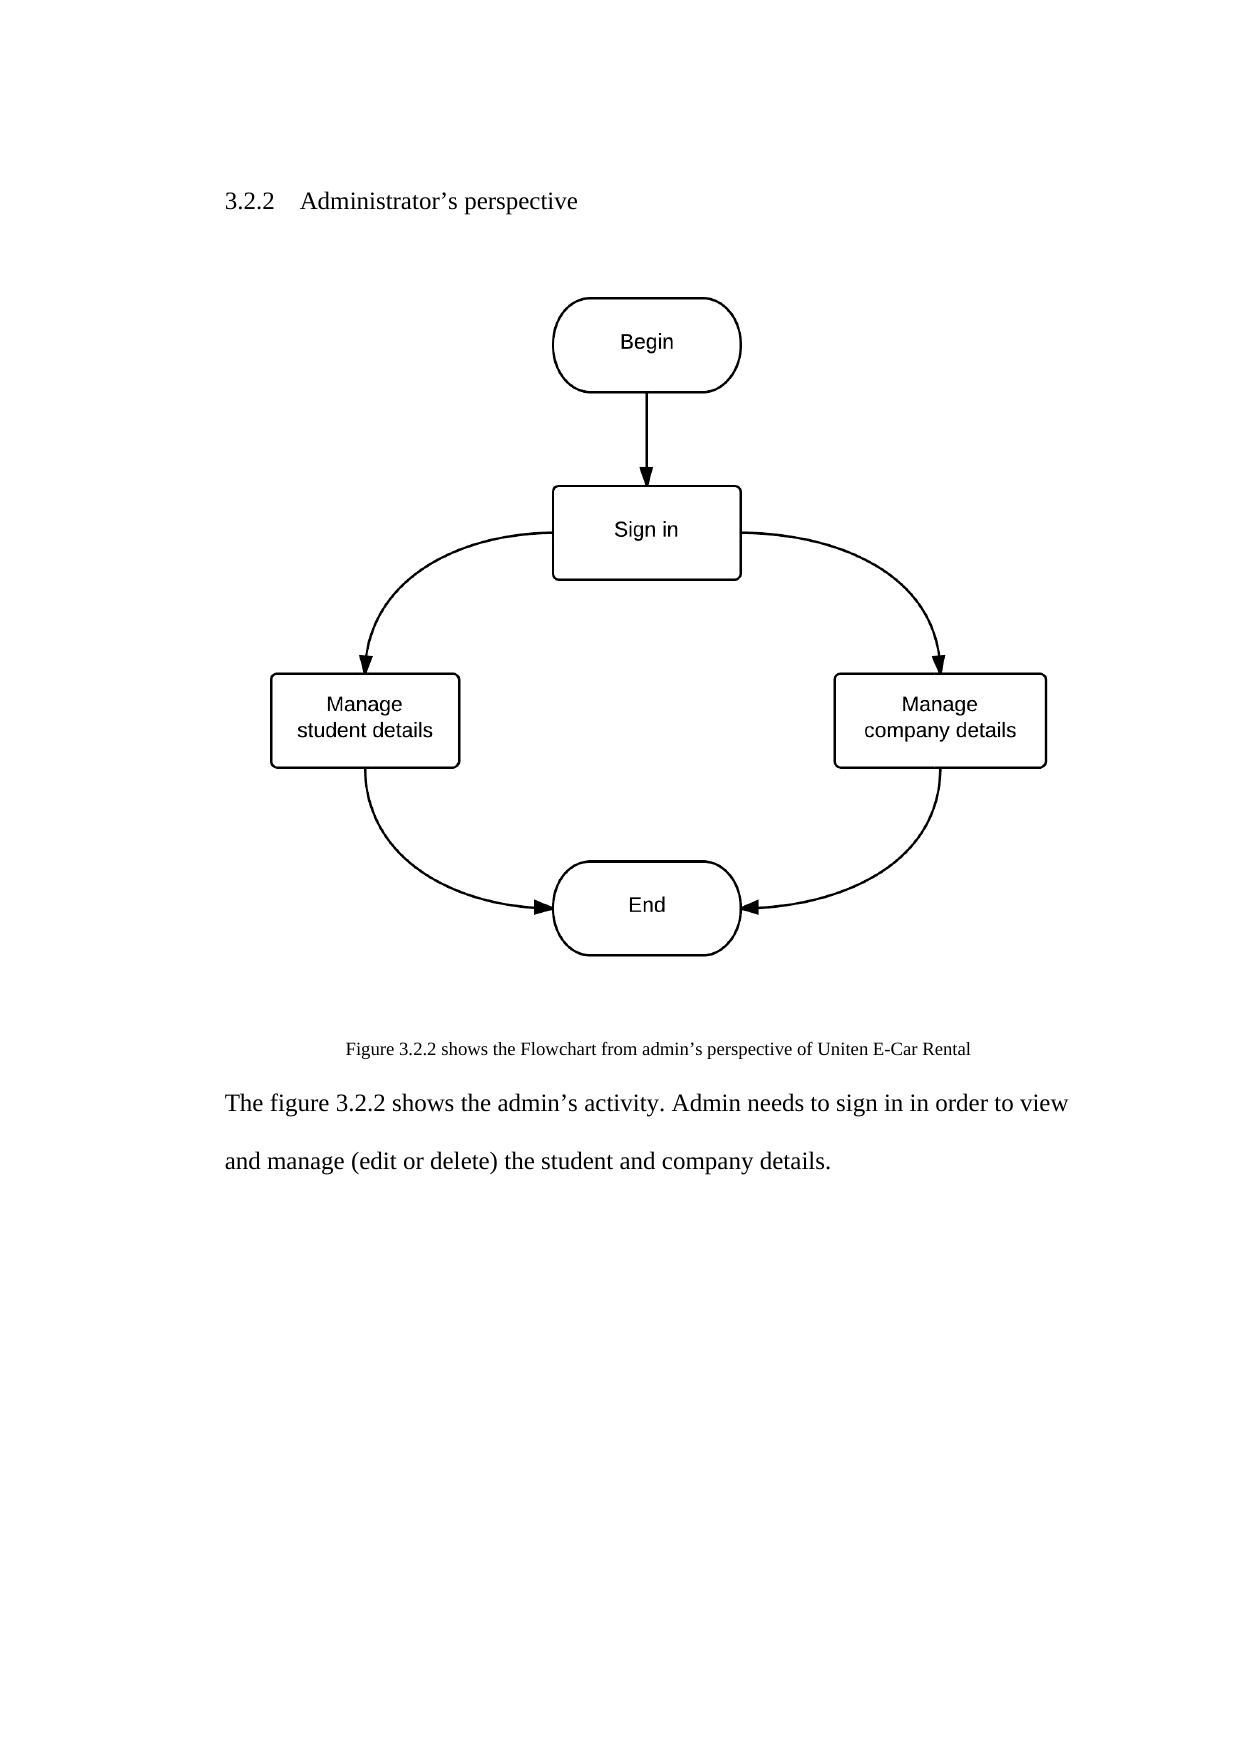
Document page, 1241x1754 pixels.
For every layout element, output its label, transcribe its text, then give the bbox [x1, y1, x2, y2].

text 3.2.2 Administrator’s perspective [224, 186, 1092, 215]
picture [224, 251, 1093, 1002]
text The figure 3.2.2 shows the admin’s activity. Admin needs to sign in in order to view and manage (edit or delete) the student and company details. [224, 1088, 1092, 1175]
text Figure 3.2.2 shows the Flowchart from admin’s perspective of Uniten E-Car Rental [224, 1037, 1092, 1059]
